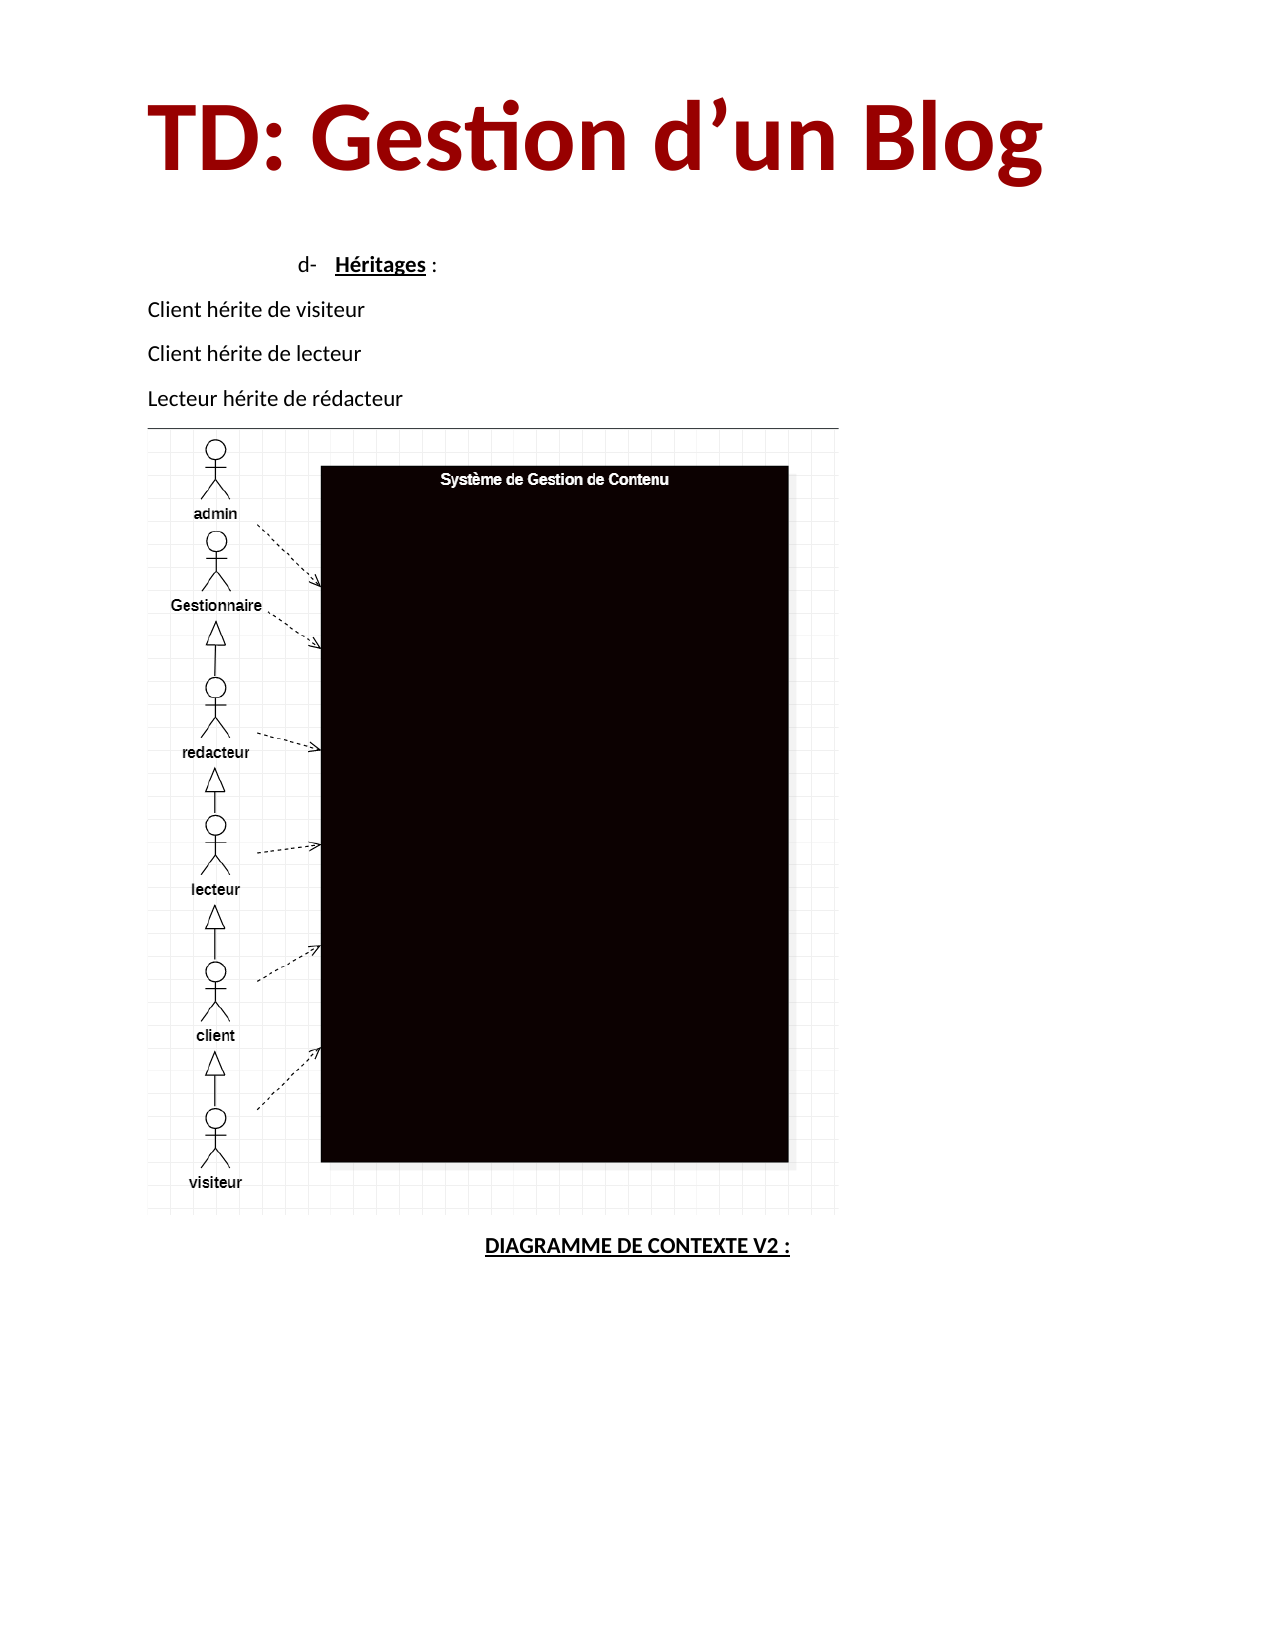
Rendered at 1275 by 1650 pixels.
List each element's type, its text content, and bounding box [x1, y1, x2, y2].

text DIAGRAMME DE CONTEXTE V2 : [148, 1231, 1127, 1259]
text Lecteur hérite de rédacteur [148, 384, 1127, 412]
picture [147, 428, 839, 1215]
list Héritages : [298, 250, 1127, 278]
text Client hérite de visiteur [148, 295, 1127, 323]
text Client hérite de lecteur [148, 339, 1127, 368]
